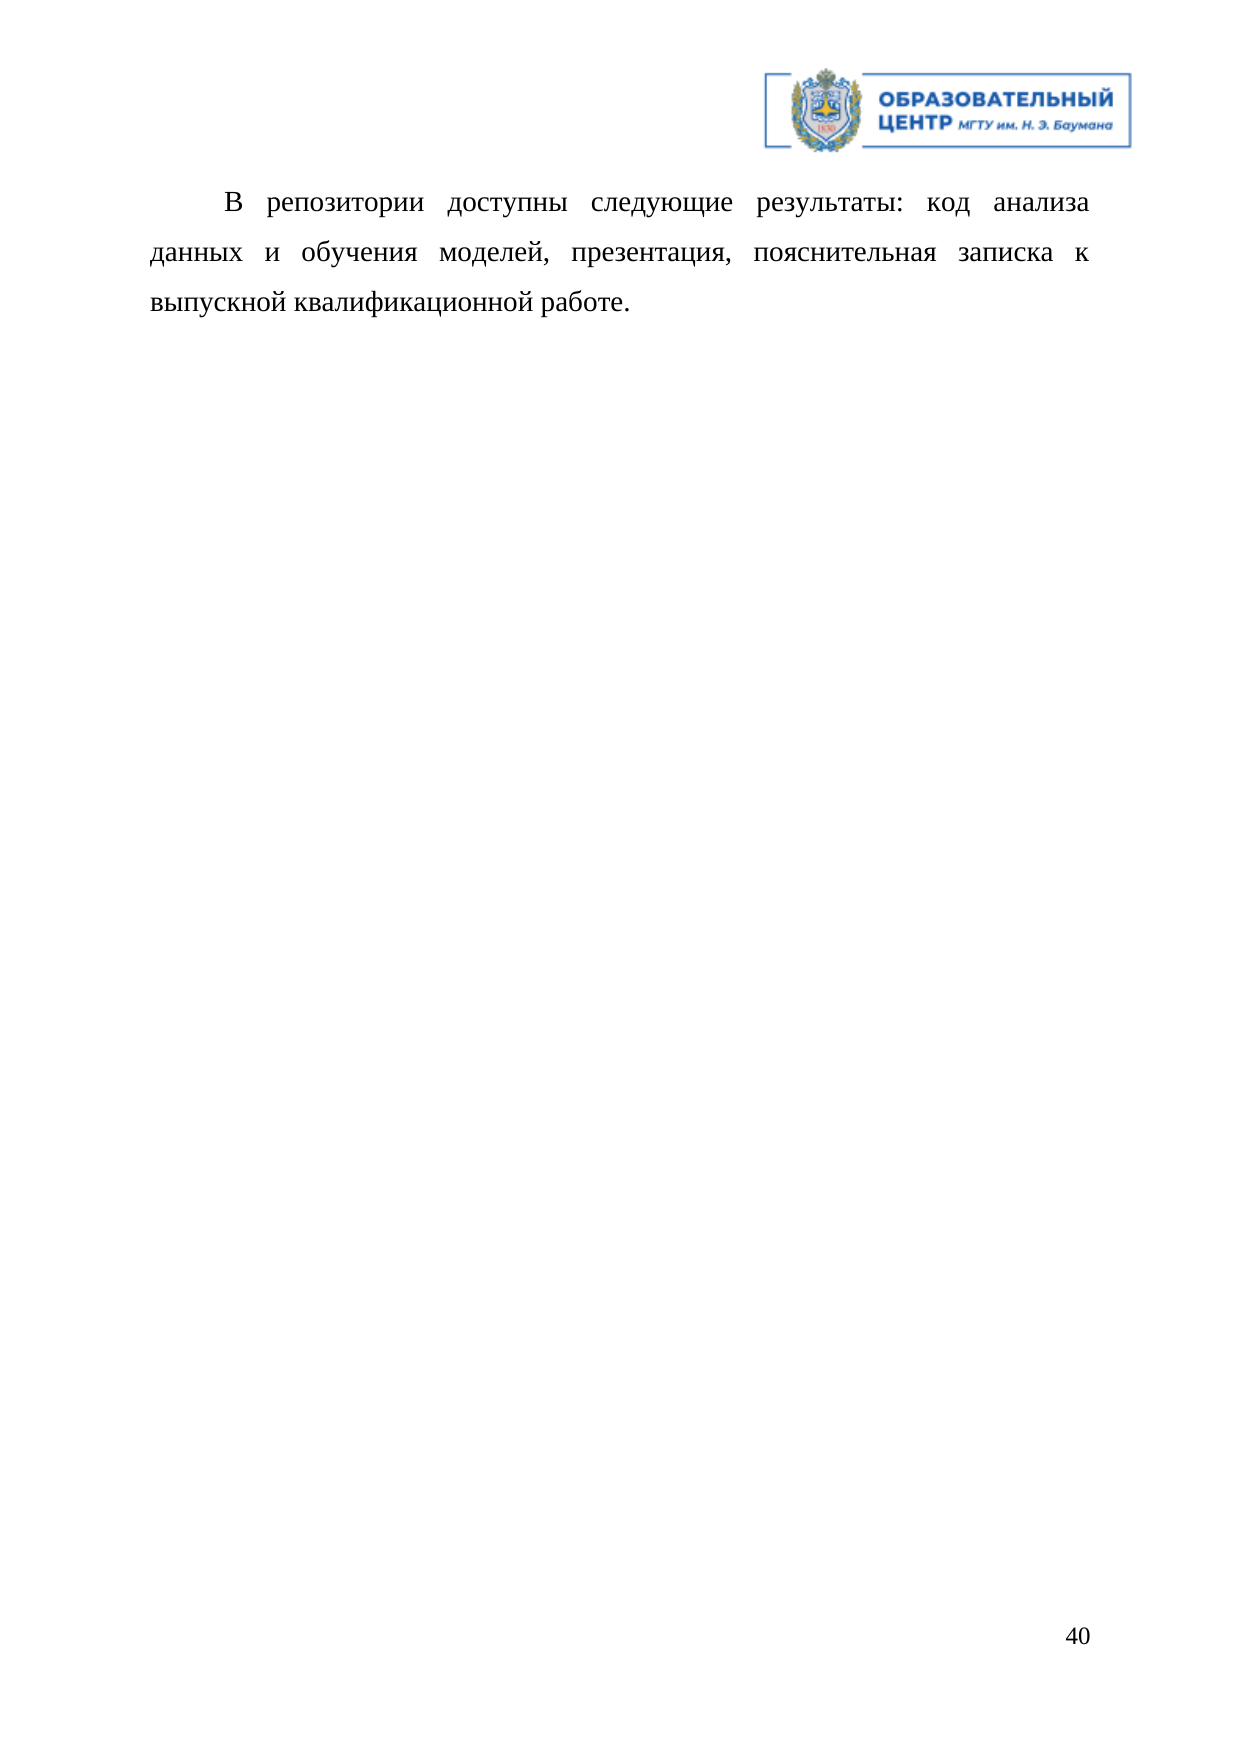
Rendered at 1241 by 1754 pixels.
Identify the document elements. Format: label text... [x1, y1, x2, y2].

text В репозитории доступны следующие результаты: код анализа данных и обучения моделей, презентация, пояснительная записка к выпускной квалификационной работе. [150, 150, 1090, 318]
picture [734, 45, 1182, 168]
